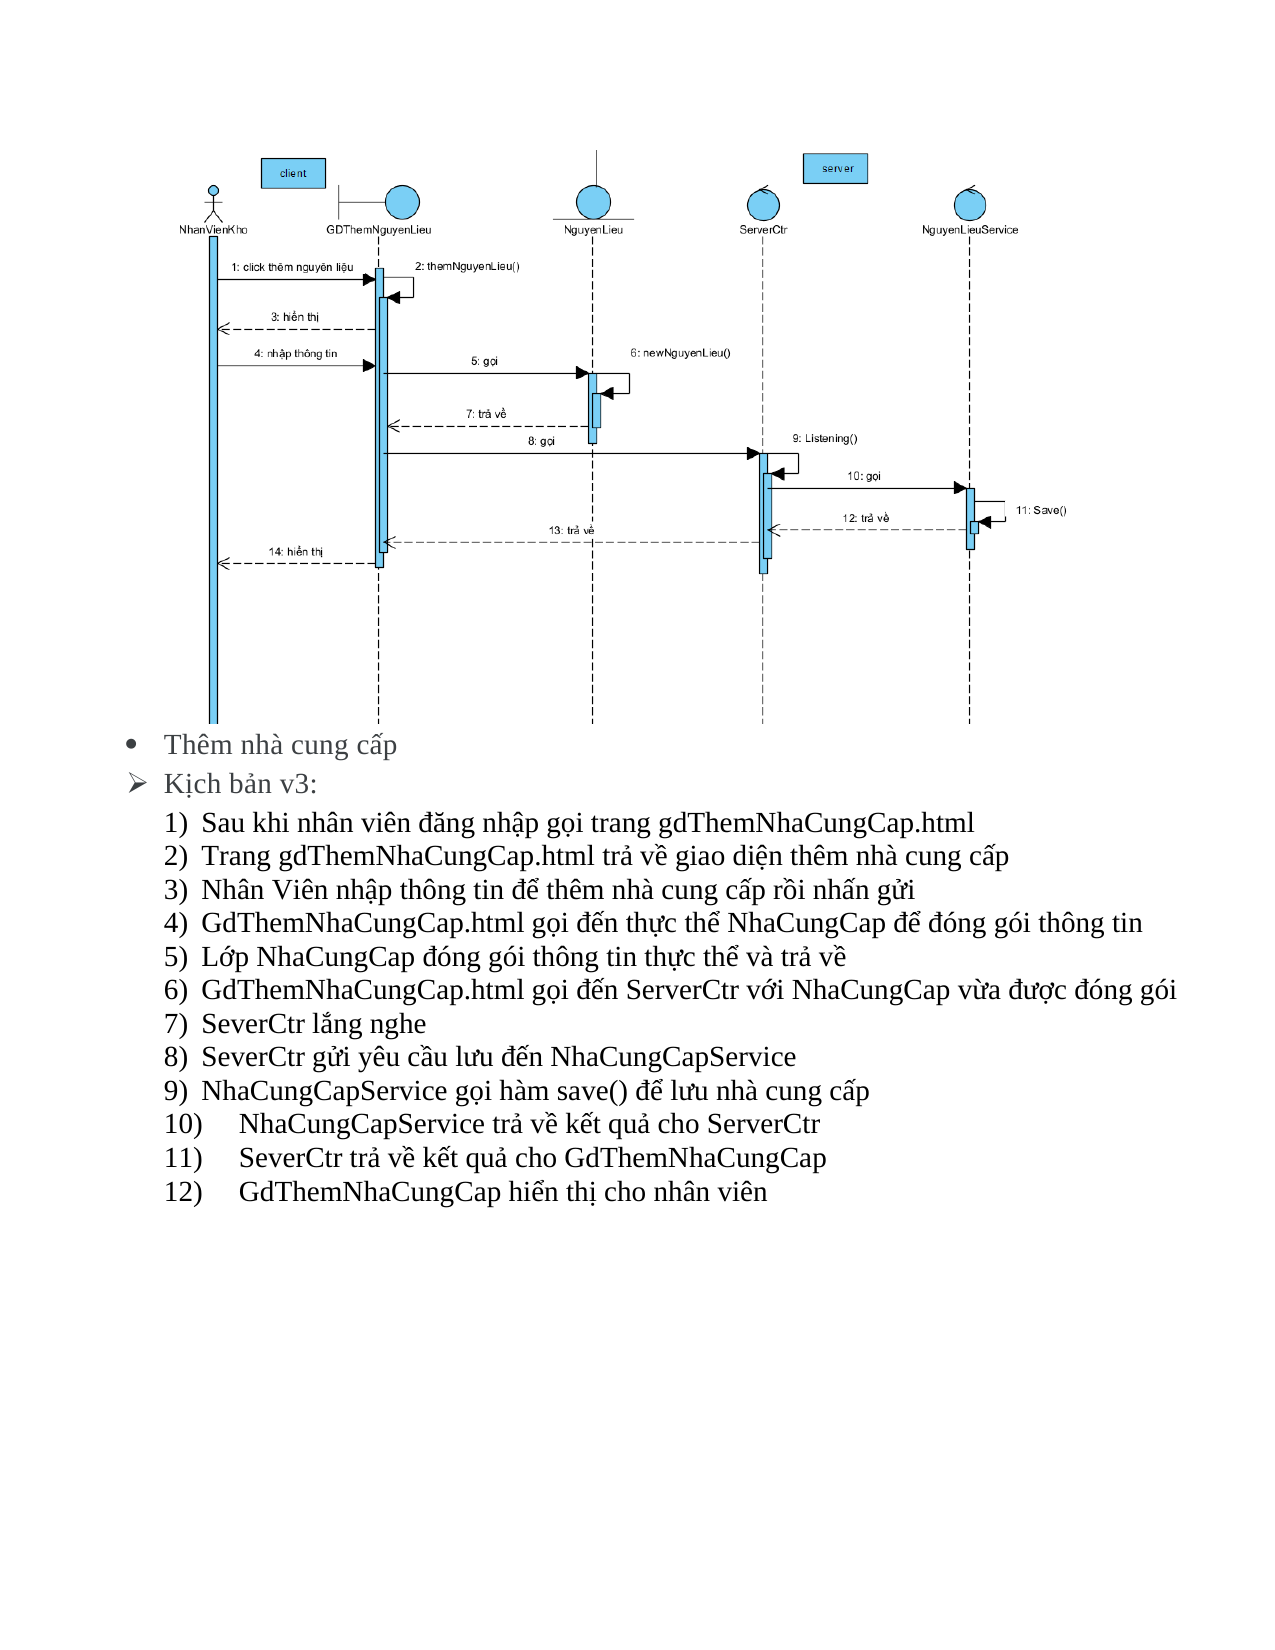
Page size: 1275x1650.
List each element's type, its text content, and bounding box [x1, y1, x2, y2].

list Nhân Viên nhập thông tin để thêm nhà cung cấp rồi nhấn gửi [164, 872, 1270, 905]
list Sau khi nhân viên đăng nhập gọi trang gdThemNhaCungCap.html [164, 805, 1270, 838]
picture [163, 150, 1139, 724]
list NhaCungCapService gọi hàm save() để lưu nhà cung cấp [164, 1073, 1270, 1107]
list GdThemNhaCungCap hiển thị cho nhân viên [164, 1174, 1270, 1207]
list Trang gdThemNhaCungCap.html trả về giao diện thêm nhà cung cấp [164, 838, 1270, 872]
list NhaCungCapService trả về kết quả cho ServerCtr [164, 1107, 1270, 1140]
list Lớp NhaCungCap đóng gói thông tin thực thể và trả về [164, 939, 1270, 972]
list SeverCtr trả về kết quả cho GdThemNhaCungCap [164, 1140, 1270, 1174]
list Kịch bản v3: [126, 766, 1270, 800]
list Thêm nhà cung cấp [126, 727, 1270, 761]
list SeverCtr lắng nghe [164, 1006, 1270, 1039]
list GdThemNhaCungCap.html gọi đến thực thể NhaCungCap để đóng gói thông tin [164, 905, 1270, 939]
list SeverCtr gửi yêu cầu lưu đến NhaCungCapService [164, 1039, 1270, 1073]
list GdThemNhaCungCap.html gọi đến ServerCtr với NhaCungCap vừa được đóng gói [164, 972, 1270, 1006]
